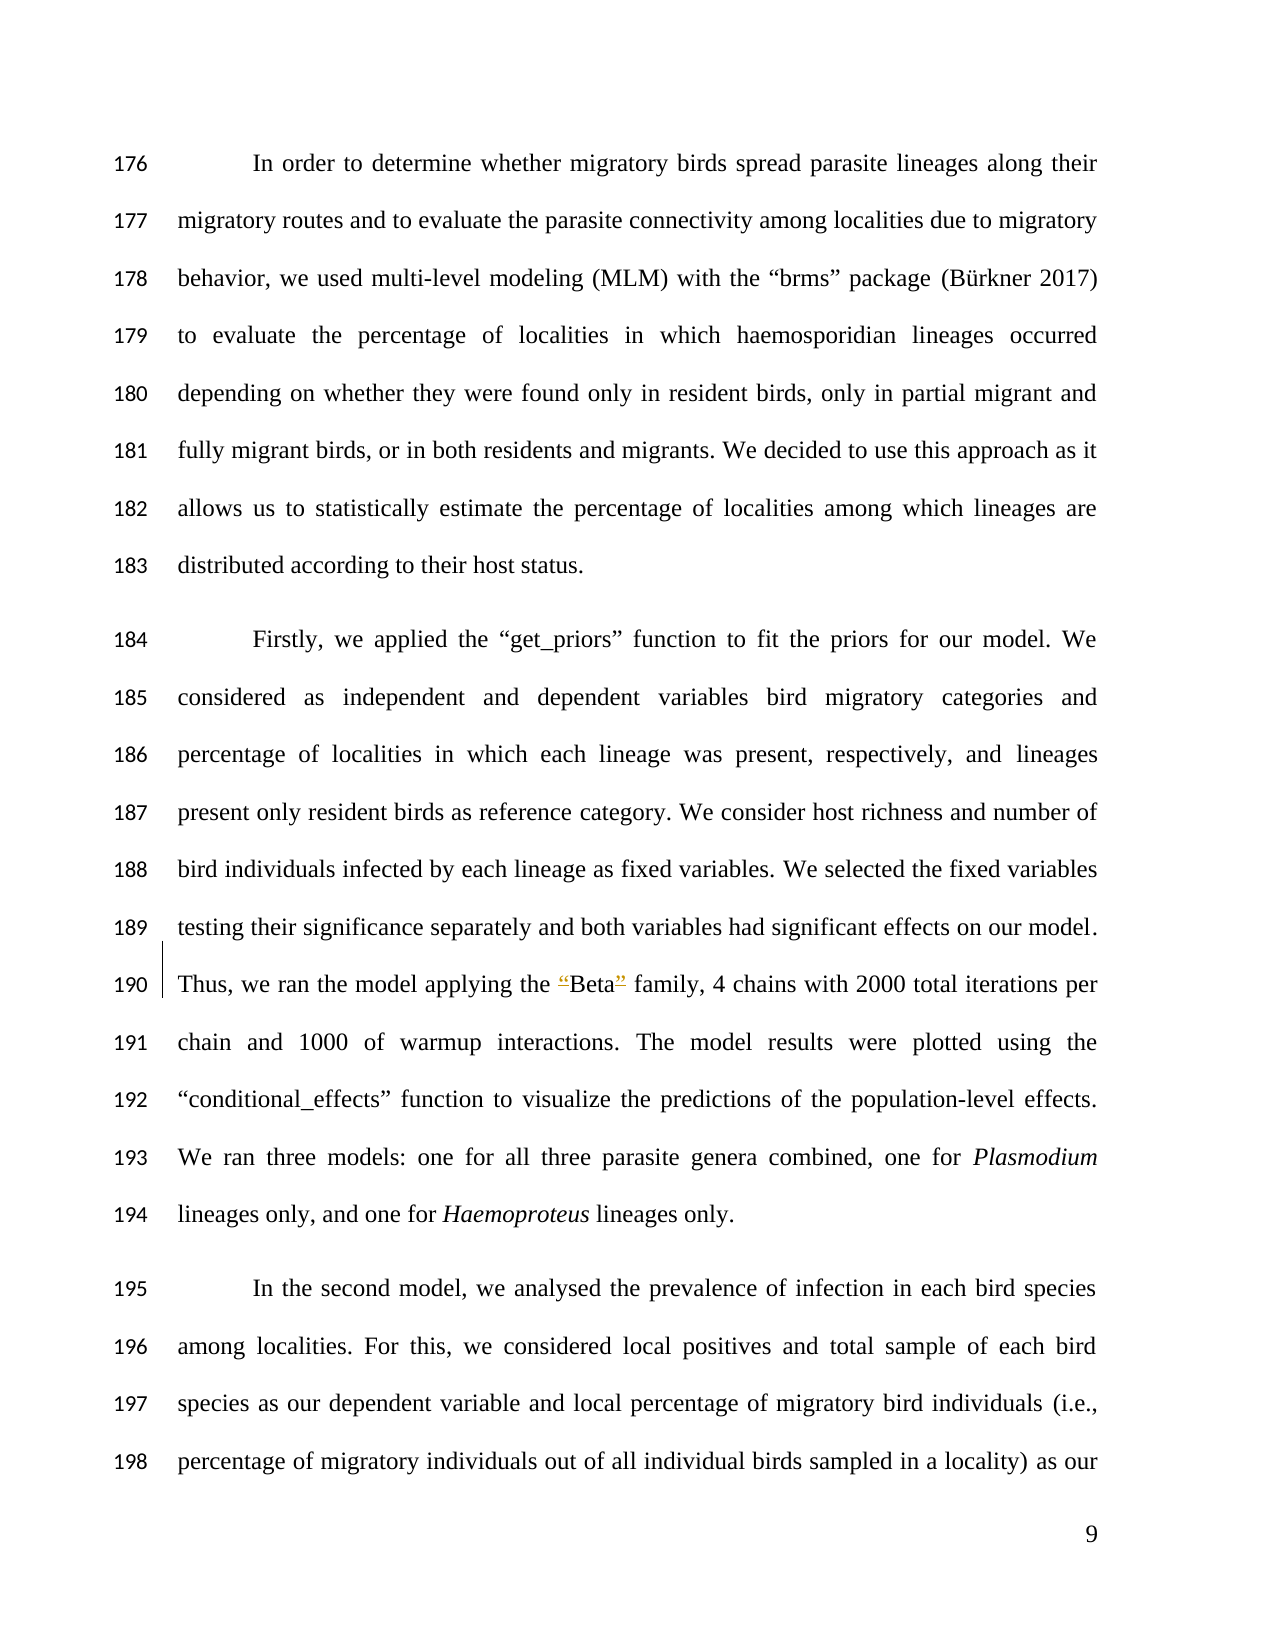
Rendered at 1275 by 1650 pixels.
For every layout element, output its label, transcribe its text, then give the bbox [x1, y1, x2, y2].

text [177, 1273, 1098, 1475]
text In order to determine whether migratory birds spread parasite lineages along their migratory routes and to evaluate the parasite connectivity among localities due to migratory behavior, we used multi-level modeling (MLM) with the “brms” package (Bürkner 2017) to evaluate the percentage of localities in which haemosporidian lineages occurred depending on whether they were found only in resident birds, only in partial migrant and fully migrant birds, or in both residents and migrants. We decided to use this approach as it allows us to statistically estimate the percentage of localities among which lineages are distributed according to their host status. [177, 148, 1098, 579]
text Firstly, we applied the “get_priors” function to fit the priors for our model. We considered as independent and dependent variables bird migratory categories and percentage of localities in which each lineage was present, respectively, and lineages present only resident birds as reference category. We consider host richness and number of bird individuals infected by each lineage as fixed variables. We selected the fixed variables testing their significance separately and both variables had significant effects on our model. Thus, we ran the model applying the Beta family, 4 chains with 2000 total iterations per chain and 1000 of warmup interactions. The model results were plotted using the “conditional_effects” function to visualize the predictions of the population-level effects. We ran three models: one for all three parasite genera combined, one for Plasmodium lineages only, and one for Haemoproteus lineages only. [177, 624, 1098, 1228]
